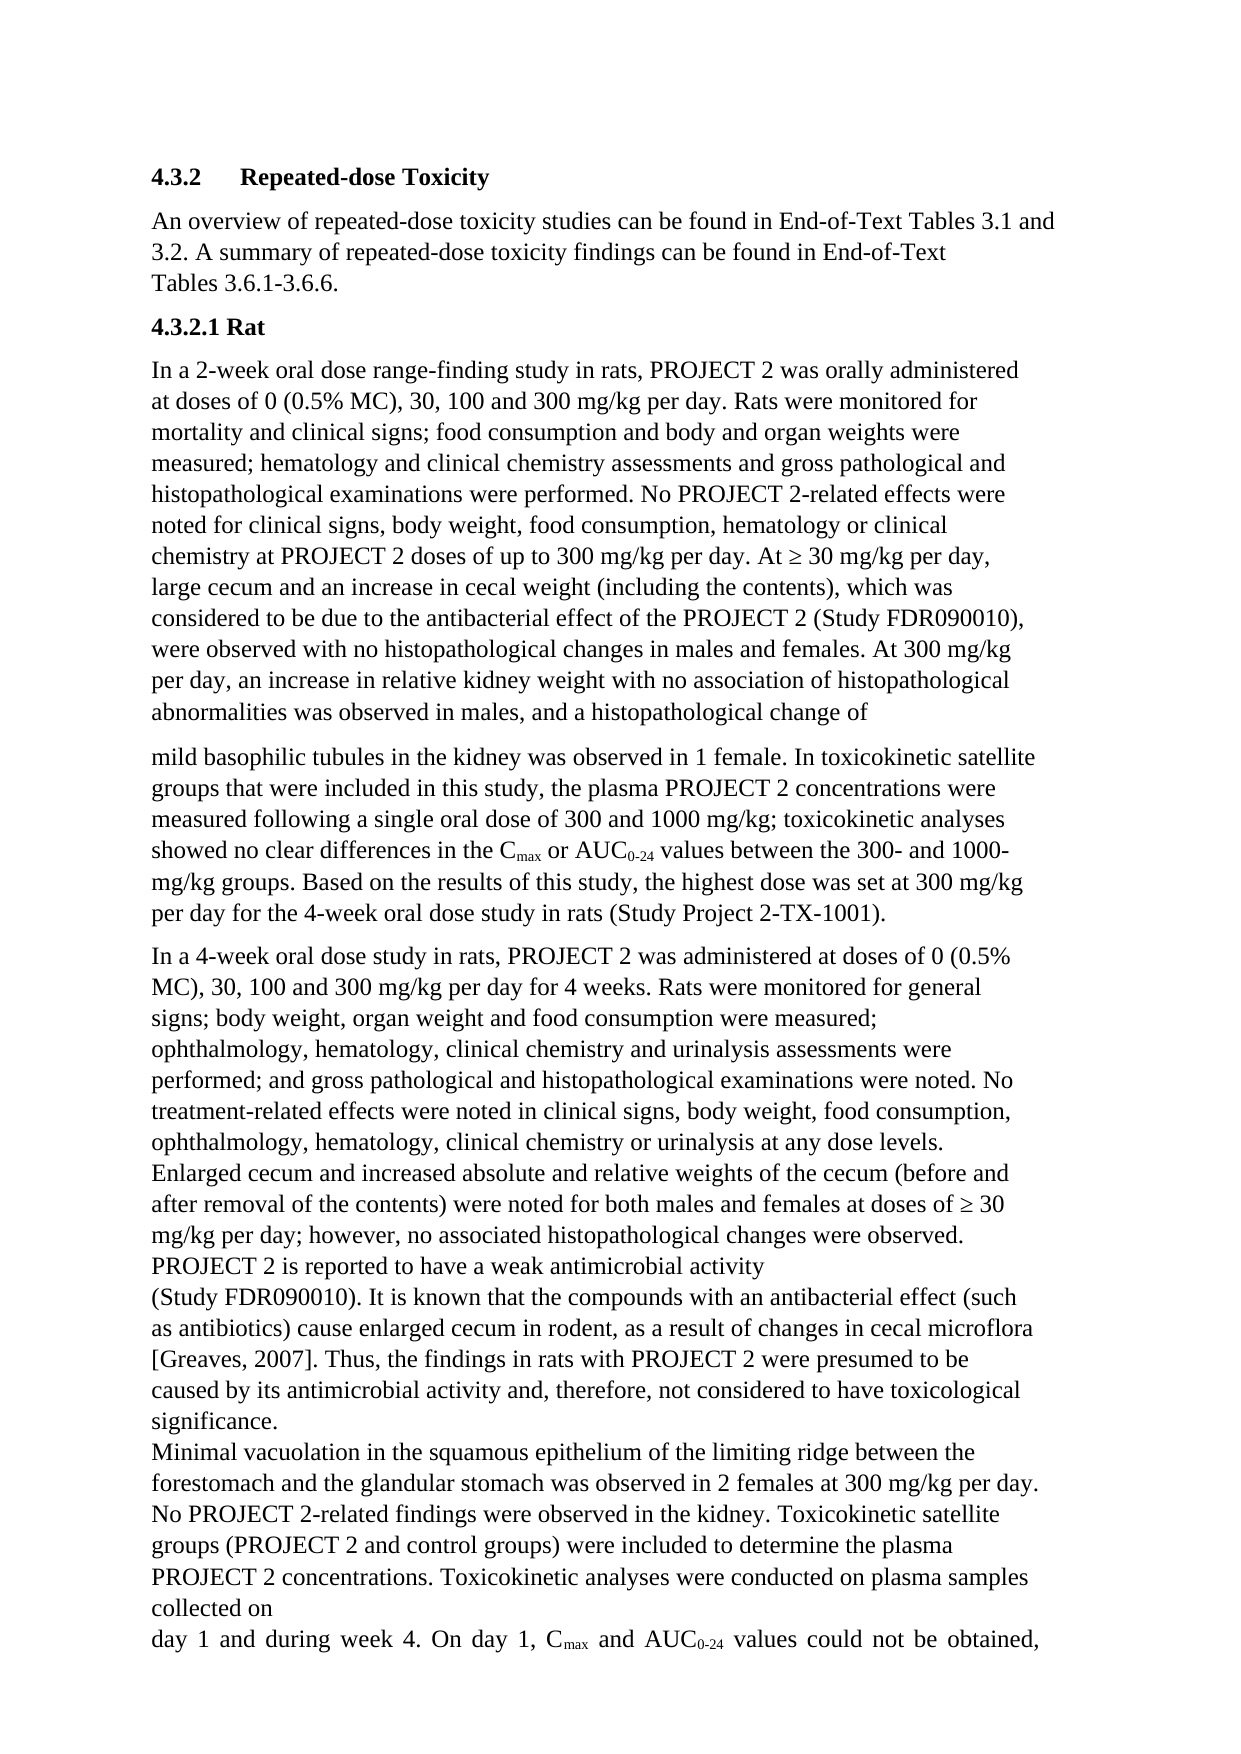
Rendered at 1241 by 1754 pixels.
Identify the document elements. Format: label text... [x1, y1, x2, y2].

text mild basophilic tubules in the kidney was observed in 1 female. In toxicokinetic satellite groups that were included in this study, the plasma PROJECT 2 concentrations were measured following a single oral dose of 300 and 1000 mg/kg; toxicokinetic analyses showed no clear differences in the Cmax or AUC0-24 values between the 300- and 1000-mg/kg groups. Based on the results of this study, the highest dose was set at 300 mg/kg per day for the 4-week oral dose study in rats (Study Project 2-TX-1001). [151, 742, 1041, 926]
text (Study FDR090010). It is known that the compounds with an antibacterial effect (such as antibiotics) cause enlarged cecum in rodent, as a result of changes in cecal microflora [Greaves, 2007]. Thus, the findings in rats with PROJECT 2 were presumed to be caused by its antimicrobial activity and, therefore, not considered to have toxicological significance. [151, 1282, 1041, 1435]
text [151, 1624, 1040, 1652]
text Minimal vacuolation in the squamous epithelium of the limiting ridge between the forestomach and the glandular stomach was observed in 2 females at 300 mg/kg per day. No PROJECT 2-related findings were observed in the kidney. Toxicokinetic satellite groups (PROJECT 2 and control groups) were included to determine the plasma PROJECT 2 concentrations. Toxicokinetic analyses were conducted on plasma samples collected on [151, 1437, 1039, 1621]
text An overview of repeated-dose toxicity studies can be found in End-of-Text Tables 3.1 and [151, 206, 1115, 234]
text 3.2. A summary of repeated-dose toxicity findings can be found in End-of-Text Tables 3.6.1-3.6.6. [151, 237, 950, 297]
subtitle 4.3.2 Repeated-dose Toxicity [151, 162, 1115, 191]
text In a 2-week oral dose range-finding study in rats, PROJECT 2 was orally administered at doses of 0 (0.5% MC), 30, 100 and 300 mg/kg per day. Rats were monitored for mortality and clinical signs; food consumption and body and organ weights were measured; hematology and clinical chemistry assessments and gross pathological and histopathological examinations were performed. No PROJECT 2-related effects were noted for clinical signs, body weight, food consumption, hematology or clinical chemistry at PROJECT 2 doses of up to 300 mg/kg per day. At ≥ 30 mg/kg per day, large cecum and an increase in cecal weight (including the contents), which was considered to be due to the antibacterial effect of the PROJECT 2 (Study FDR090010), were observed with no histopathological changes in males and females. At 300 mg/kg per day, an increase in relative kidney weight with no association of histopathological abnormalities was observed in males, and a histopathological change of [151, 355, 1043, 725]
subtitle 4.3.2.1 Rat [151, 312, 1115, 341]
text In a 4-week oral dose study in rats, PROJECT 2 was administered at doses of 0 (0.5% MC), 30, 100 and 300 mg/kg per day for 4 weeks. Rats were monitored for general signs; body weight, organ weight and food consumption were measured; ophthalmology, hematology, clinical chemistry and urinalysis assessments were performed; and gross pathological and histopathological examinations were noted. No treatment-related effects were noted in clinical signs, body weight, food consumption, ophthalmology, hematology, clinical chemistry or urinalysis at any dose levels. Enlarged cecum and increased absolute and relative weights of the cecum (before and after removal of the contents) were noted for both males and females at doses of ≥ 30 mg/kg per day; however, no associated histopathological changes were observed. PROJECT 2 is reported to have a weak antimicrobial activity [151, 941, 1037, 1280]
